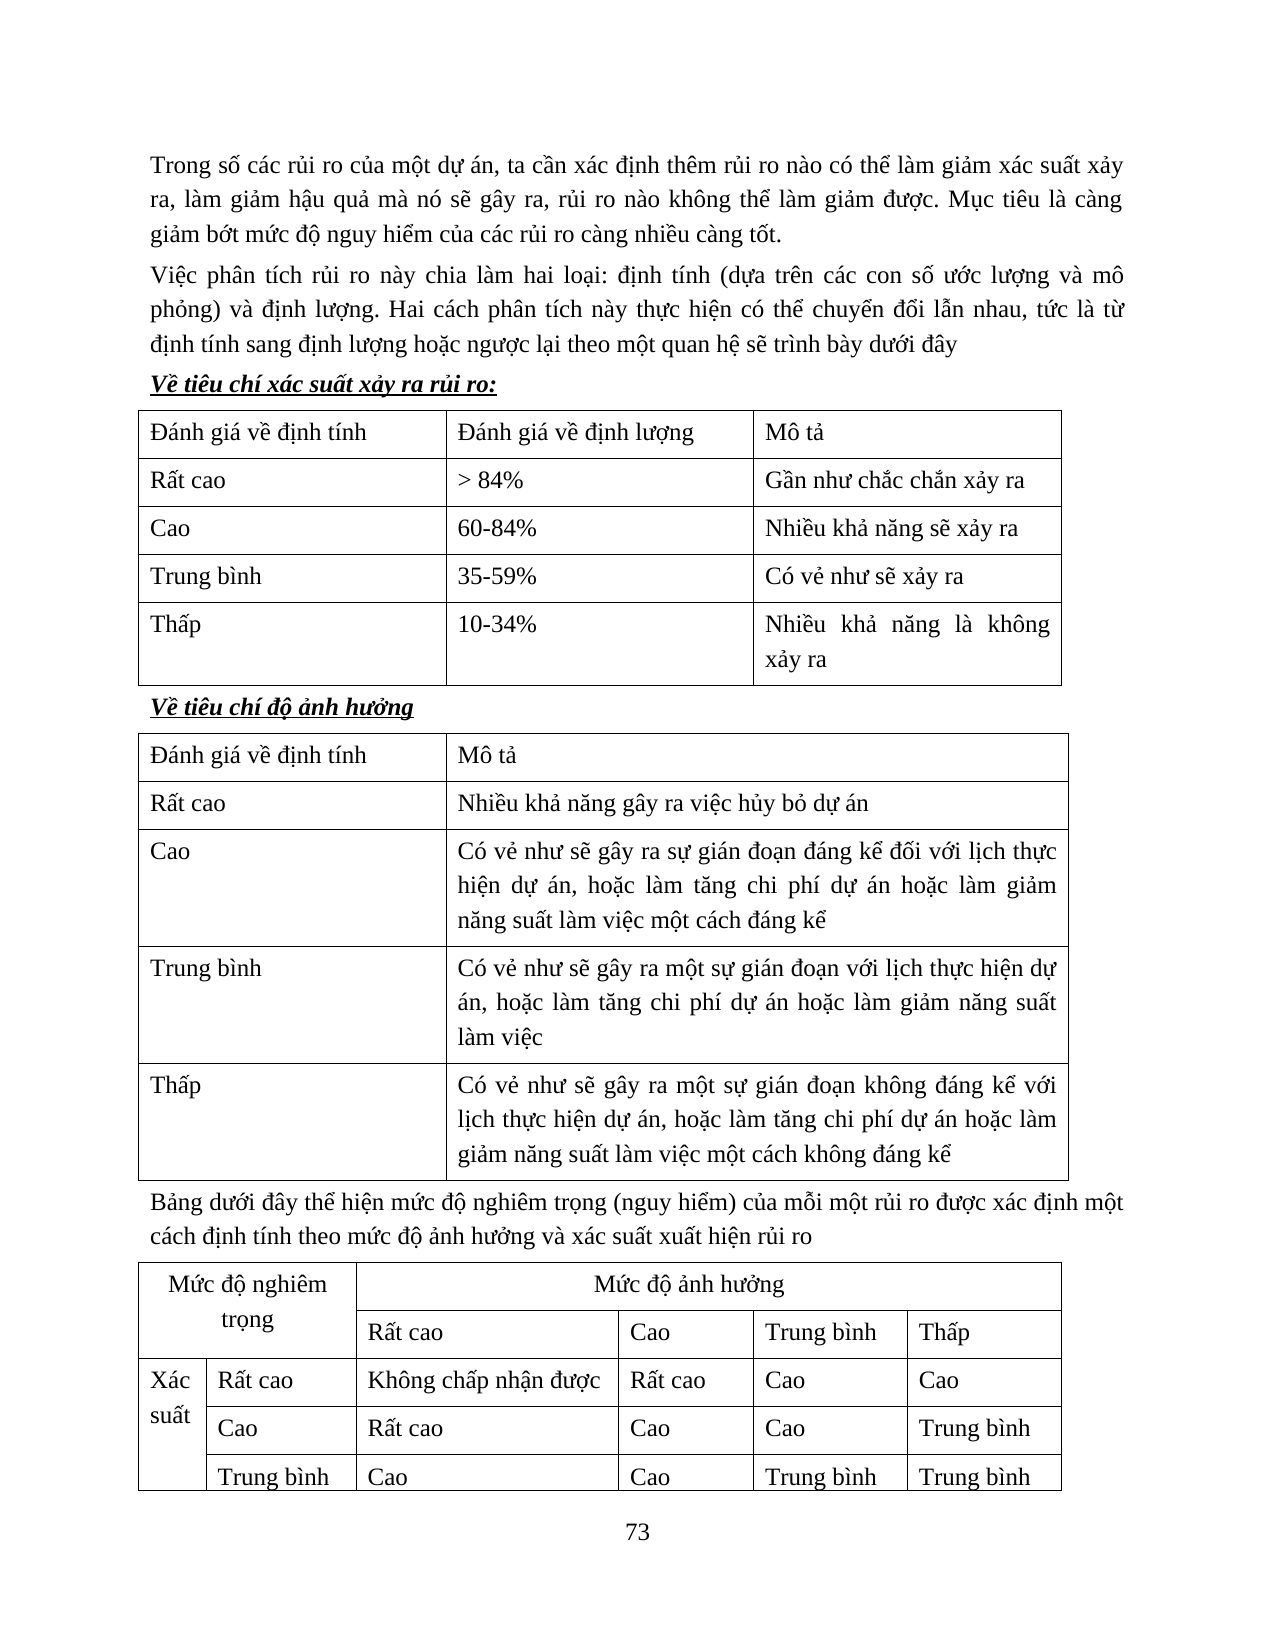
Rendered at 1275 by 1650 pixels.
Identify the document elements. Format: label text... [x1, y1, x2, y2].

text Việc phân tích rủi ro này chia làm hai loại: định tính (dựa trên các con số ước lượng và mô phỏng) và định lượng. Hai cách phân tích này thực hiện có thể chuyển đổi lẫn nhau, tức là từ định tính sang định lượng hoặc ngược lại theo một quan hệ sẽ trình bày dưới đây [150, 260, 1125, 357]
table_cell Có vẻ như sẽ gây ra một sự gián đoạn với lịch thực hiện dự án, hoặc làm tăng chi phí dự án hoặc làm giảm năng suất làm việc [447, 947, 1068, 1063]
table_cell Cao [619, 1407, 753, 1454]
table_cell Có vẻ như sẽ xảy ra [754, 555, 1061, 602]
table_header Mức độ nghiêm trọng [139, 1263, 356, 1358]
table_cell Rất cao [139, 459, 446, 506]
table_header Đánh giá về định lượng [447, 411, 753, 458]
table_cell Cao [139, 507, 446, 554]
table_cell Cao [619, 1311, 753, 1358]
table_cell Rất cao [619, 1359, 753, 1406]
table_cell Cao [754, 1359, 907, 1406]
table_cell Rất cao [207, 1359, 356, 1406]
table_cell Cao [207, 1407, 356, 1454]
table_cell Gần như chắc chắn xảy ra [754, 459, 1061, 506]
table_cell Trung bình [908, 1407, 1061, 1454]
table_cell Xác suất [139, 1359, 206, 1490]
table_cell Cao [754, 1407, 907, 1454]
table_cell Rất cao [357, 1407, 618, 1454]
table_header Mức độ ảnh hưởng [357, 1263, 1061, 1310]
table_cell Trung bình [207, 1455, 356, 1490]
table_header Mô tả [447, 734, 1068, 781]
table_cell Rất cao [139, 782, 446, 829]
table_cell Thấp [139, 1064, 446, 1180]
table_cell 60-84% [447, 507, 753, 554]
text Bảng dưới đây thể hiện mức độ nghiêm trọng (nguy hiểm) của mỗi một rủi ro được xác định một cách định tính theo mức độ ảnh hưởng và xác suất xuất hiện rủi ro [150, 1187, 1125, 1250]
table_cell Rất cao [357, 1311, 618, 1358]
table_cell Trung bình [139, 947, 446, 1063]
table_cell Nhiều khả năng sẽ xảy ra [754, 507, 1061, 554]
table_cell 35-59% [447, 555, 753, 602]
table_header Đánh giá về định tính [139, 734, 446, 781]
text Về tiêu chí xác suất xảy ra rủi ro: [150, 369, 1125, 398]
table_cell Có vẻ như sẽ gây ra sự gián đoạn đáng kể đối với lịch thực hiện dự án, hoặc làm tăng chi phí dự án hoặc làm giảm năng suất làm việc một cách đáng kể [447, 830, 1068, 946]
table_cell Thấp [139, 603, 446, 685]
table_cell Cao [908, 1359, 1061, 1406]
table_cell Trung bình [139, 555, 446, 602]
table_cell Nhiều khả năng là không xảy ra [754, 603, 1061, 685]
table_cell Nhiều khả năng gây ra việc hủy bỏ dự án [447, 782, 1068, 829]
table_cell Cao [619, 1455, 753, 1490]
text Trong số các rủi ro của một dự án, ta cần xác định thêm rủi ro nào có thể làm giảm xác suất xảy ra, làm giảm hậu quả mà nó sẽ gây ra, rủi ro nào không thể làm giảm được. Mục tiêu là càng giảm bớt mức độ nguy hiểm của các rủi ro càng nhiều càng tốt. [150, 150, 1125, 248]
table_header Mô tả [754, 411, 1061, 458]
table_cell Cao [357, 1455, 618, 1490]
table_cell Có vẻ như sẽ gây ra một sự gián đoạn không đáng kể với lịch thực hiện dự án, hoặc làm tăng chi phí dự án hoặc làm giảm năng suất làm việc một cách không đáng kể [447, 1064, 1068, 1180]
text Về tiêu chí độ ảnh hưởng [150, 692, 1125, 721]
table_cell Trung bình [908, 1455, 1061, 1490]
table_cell 10-34% [447, 603, 753, 685]
table_cell Thấp [908, 1311, 1061, 1358]
table_cell > 84% [447, 459, 753, 506]
table_cell Cao [139, 830, 446, 946]
table_cell Không chấp nhận được [357, 1359, 618, 1406]
table_cell Trung bình [754, 1311, 907, 1358]
table_header Đánh giá về định tính [139, 411, 446, 458]
table_cell Trung bình [754, 1455, 907, 1490]
